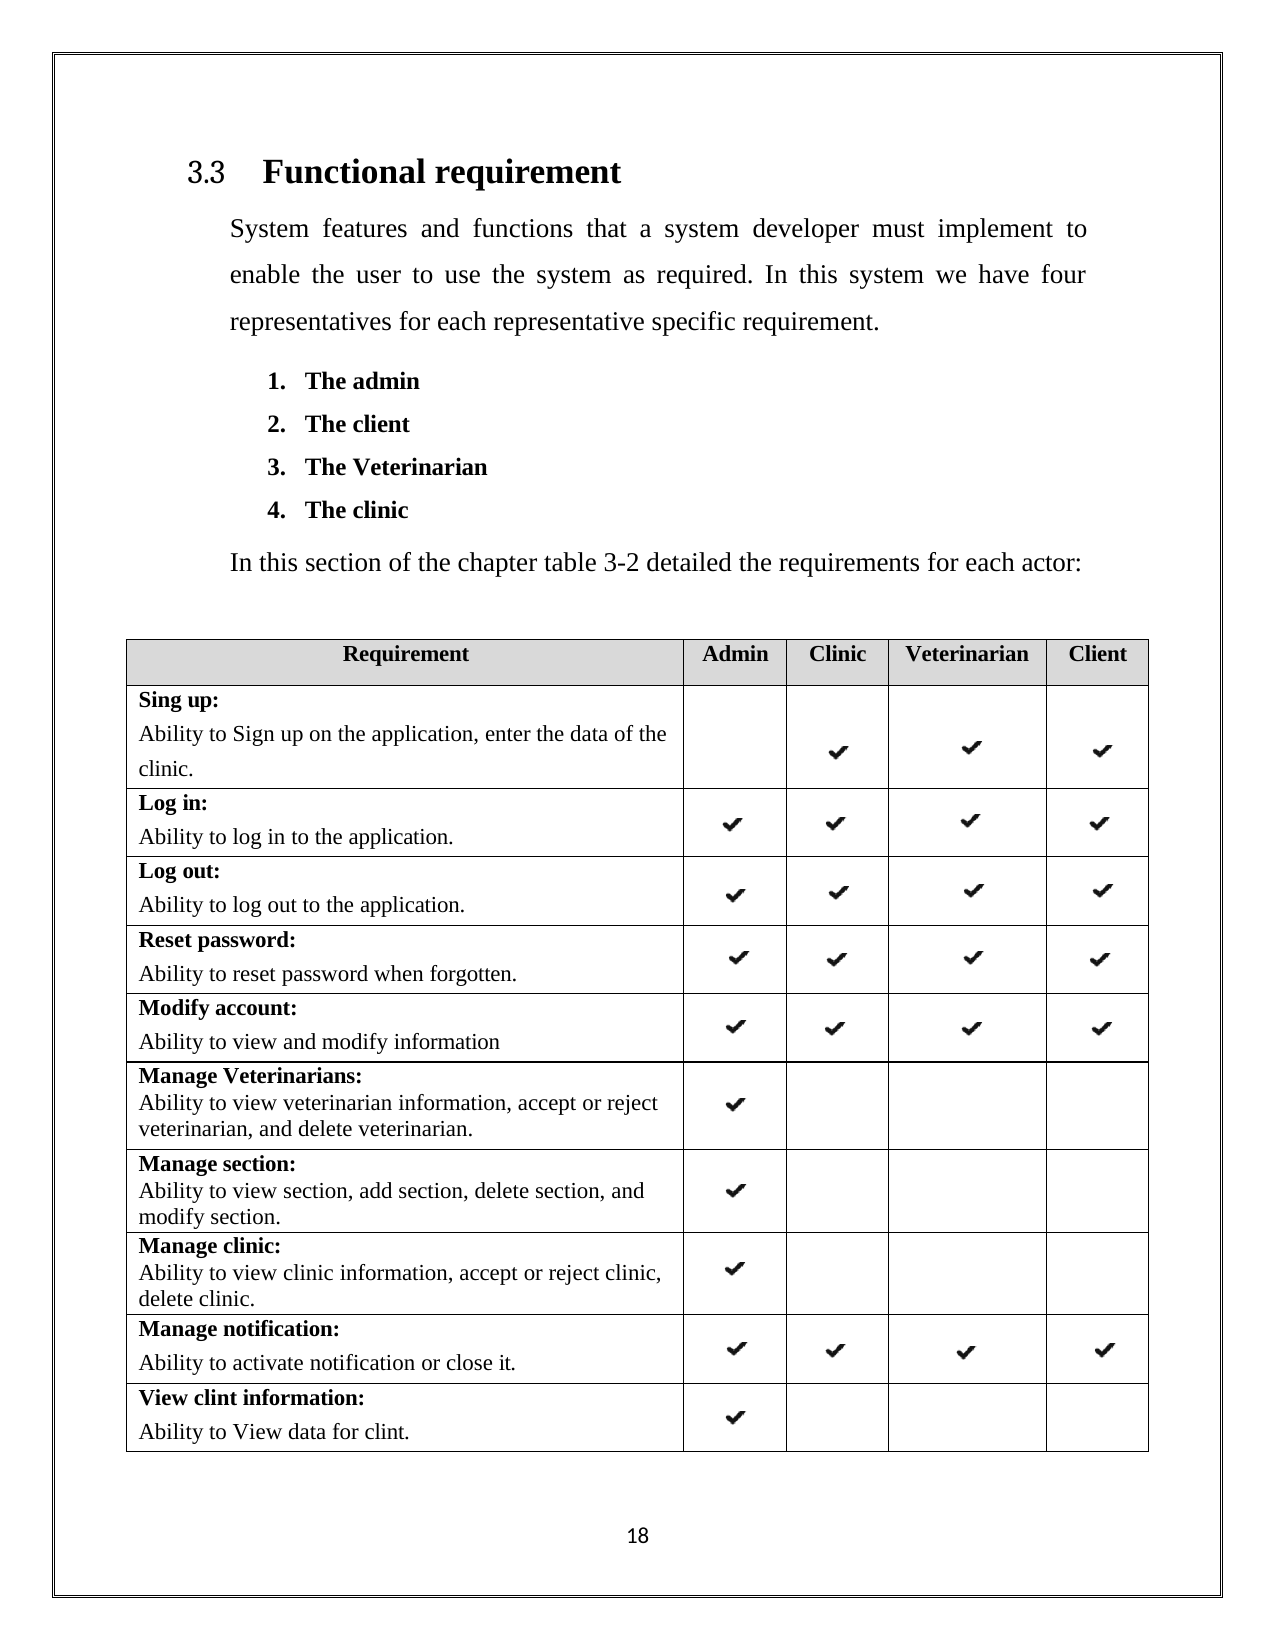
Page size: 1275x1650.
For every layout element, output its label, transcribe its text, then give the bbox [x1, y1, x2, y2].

picture [725, 1020, 747, 1034]
picture [725, 1184, 747, 1198]
picture [960, 814, 981, 828]
picture [726, 1342, 748, 1356]
table_cell [684, 1384, 786, 1451]
list The admin [267, 366, 1160, 395]
picture [722, 818, 743, 832]
table_cell [1047, 1150, 1148, 1232]
list The Veterinarian [267, 452, 1160, 481]
table_cell [1047, 926, 1148, 993]
table_cell [1047, 1384, 1148, 1451]
picture [725, 1411, 747, 1425]
table_cell [787, 994, 888, 1061]
table_cell [889, 1315, 1046, 1382]
picture [961, 1022, 983, 1036]
table_cell [889, 1150, 1046, 1232]
picture [825, 817, 847, 831]
picture [826, 953, 848, 967]
table_cell [684, 926, 786, 993]
table_cell [889, 789, 1046, 856]
table_cell [1047, 857, 1148, 924]
text System features and functions that a system developer must implement to enable the user to use the system as required. In this system we have four representatives for each representative specific requirement. [229, 212, 1087, 336]
picture [1089, 953, 1111, 967]
table_cell [787, 1063, 888, 1149]
picture [828, 886, 849, 900]
picture [824, 1022, 846, 1036]
table_cell [684, 857, 786, 924]
table_cell [684, 789, 786, 856]
table_cell [684, 1150, 786, 1232]
picture [1094, 1343, 1116, 1358]
table_cell [889, 1063, 1046, 1149]
table_cell [787, 1315, 888, 1382]
table_header Admin [684, 640, 786, 685]
table_cell [1047, 686, 1148, 787]
table_cell [1047, 994, 1148, 1061]
table_cell [787, 1384, 888, 1451]
table_cell Modify account: Ability to view and modify information [127, 994, 683, 1061]
table_cell Manage clinic: Ability to view clinic information, accept or reject clinic, delete clinic. [127, 1233, 683, 1314]
table_cell [889, 1233, 1046, 1314]
table_header Clinic [787, 640, 888, 685]
table_cell [889, 857, 1046, 924]
table_cell [684, 1063, 786, 1149]
table_cell [684, 1233, 786, 1314]
table_cell Sing up: Ability to Sign up on the application, enter the data of the clinic. [127, 686, 683, 787]
table_cell [787, 1150, 888, 1232]
picture [828, 746, 849, 760]
table_cell Log out: Ability to log out to the application. [127, 857, 683, 924]
table_cell [889, 686, 1046, 787]
table_cell [787, 857, 888, 924]
table_cell [787, 926, 888, 993]
text In this section of the chapter table 3-2 detailed the requirements for each actor: [229, 546, 1160, 577]
table_cell [1047, 1315, 1148, 1382]
table_cell [1047, 1063, 1148, 1149]
picture [963, 951, 984, 965]
picture [1091, 1022, 1113, 1036]
list The client [267, 409, 1160, 438]
picture [1092, 745, 1114, 758]
table_cell [889, 1384, 1046, 1451]
table_cell [787, 686, 888, 787]
table_header Veterinarian [889, 640, 1046, 685]
picture [956, 1346, 977, 1360]
picture [961, 741, 983, 755]
table_cell [889, 994, 1046, 1061]
table_cell [1047, 789, 1148, 856]
table_cell Manage notification: Ability to activate notification or close it. [127, 1315, 683, 1382]
table_cell [787, 789, 888, 856]
picture [728, 951, 750, 965]
table_cell Manage section: Ability to view section, add section, delete section, and modify section. [127, 1150, 683, 1232]
subtitle Functional requirement [187, 150, 1160, 191]
table_header Client [1047, 640, 1148, 685]
table_cell Log in: Ability to log in to the application. [127, 789, 683, 856]
table_cell [787, 1233, 888, 1314]
table_cell [684, 686, 786, 787]
picture [1092, 884, 1114, 898]
table_cell Reset password: Ability to reset password when forgotten. [127, 926, 683, 993]
table_cell [684, 1315, 786, 1382]
picture [825, 1344, 846, 1358]
picture [1089, 817, 1110, 831]
picture [725, 889, 747, 903]
table_cell [889, 926, 1046, 993]
list The clinic [267, 496, 1160, 524]
picture [725, 1098, 747, 1112]
table_cell [684, 994, 786, 1061]
table_header Requirement [127, 640, 683, 685]
picture [724, 1262, 746, 1276]
table_cell Manage Veterinarians: Ability to view veterinarian information, accept or reject veterinarian, and delete veterinarian. [127, 1063, 683, 1149]
table_cell View clint information: Ability to View data for clint. [127, 1384, 683, 1451]
table_cell [1047, 1233, 1148, 1314]
picture [963, 884, 985, 898]
